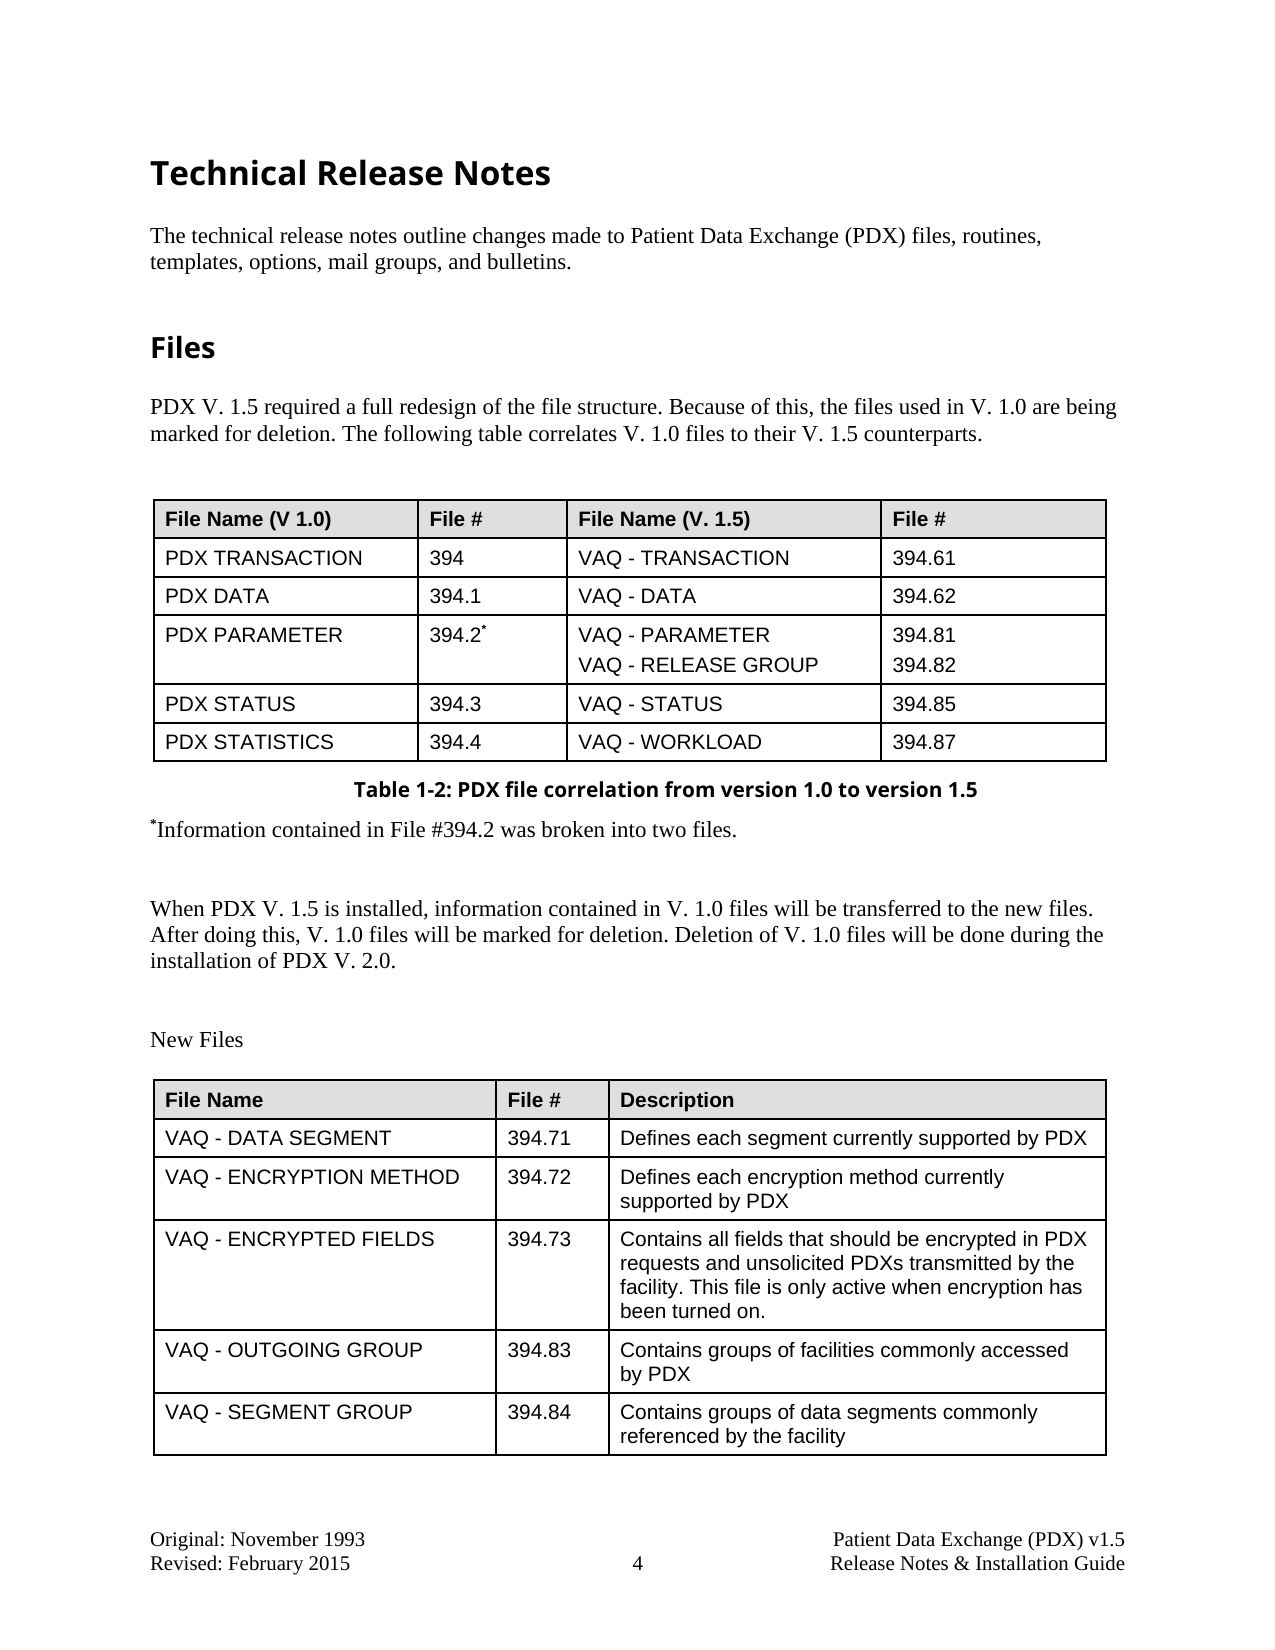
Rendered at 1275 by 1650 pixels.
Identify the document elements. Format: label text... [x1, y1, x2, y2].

table_cell VAQ - [568, 578, 880, 614]
table_cell Contains all fields that should be encrypted in requests and unsolicited PDXs transmitted by the facility. This file is only active when encryption has been turned on. [610, 1221, 1105, 1329]
table_cell 394.61 [882, 539, 1105, 576]
table_cell STATISTICS [155, 724, 417, 760]
table_cell [155, 578, 417, 614]
table_cell 394.3 [419, 685, 566, 722]
table_cell Contains groups of data segments commonly referenced by the facility [610, 1394, 1105, 1454]
table_cell VAQ - SEGMENT [155, 1120, 495, 1156]
table_cell VAQ - ENCRYPTED FIELDS [155, 1221, 495, 1329]
table_cell 394.83 [497, 1331, 608, 1392]
table_header Description [610, 1081, 1105, 1118]
table_cell 394.1 [419, 578, 566, 614]
text *Information contained in File #394.2 was broken into two files. [150, 816, 1125, 842]
text When V. 1.5 is installed, information contained in V. 1.0 files will be transferred to the new files. After doing this, V. 1.0 files will be marked for deletion. Deletion of V. 1.0 files will be done during the installation of V. 2.0. [150, 895, 1125, 974]
table_header File # [497, 1081, 608, 1118]
table_cell Defines each encryption method currently supported by [610, 1158, 1105, 1219]
table_cell PARAMETER [155, 616, 417, 683]
table_cell 394.73 [497, 1221, 608, 1329]
text New Files [150, 1026, 1125, 1053]
table_header File Name (V 1.0) [155, 501, 417, 537]
table_header File # [419, 501, 566, 537]
table_header File # [882, 501, 1105, 537]
table_cell VAQ - ENCRYPTION METHOD [155, 1158, 495, 1219]
table_cell VAQ - TRANSACTION [568, 539, 880, 576]
table_header File Name [155, 1081, 495, 1118]
table_cell 394.84 [497, 1394, 608, 1454]
subtitle Technical Release Notes [150, 150, 1125, 195]
table_cell STATUS [155, 685, 417, 722]
table_cell VAQ - STATUS [568, 685, 880, 722]
table_cell 394.85 [882, 685, 1105, 722]
table_cell 394.72 [497, 1158, 608, 1219]
table_cell 394.2* [419, 616, 566, 683]
table_cell VAQ - WORKLOAD [568, 724, 880, 760]
text V. 1.5 required a full redesign of the file structure. Because of this, the files used in V. 1.0 are being marked for deletion. The following table correlates V. 1.0 files to their V. 1.5 counterparts. [150, 393, 1125, 446]
table_cell 394.81 394.82 [882, 616, 1105, 683]
table_cell VAQ - OUTGOING GROUP [155, 1331, 495, 1392]
table_cell 394 [419, 539, 566, 576]
table_cell 394.62 [882, 578, 1105, 614]
text The technical release notes outline changes made to Patient Data Exchange () files, routines, templates, options, mail groups, and bulletins. [150, 222, 1125, 274]
table_cell Defines each segment currently supported by [610, 1120, 1105, 1156]
table_cell 394.4 [419, 724, 566, 760]
table_cell TRANSACTION [155, 539, 417, 576]
table_cell 394.87 [882, 724, 1105, 760]
subtitle Files [150, 327, 1125, 367]
table_cell Contains groups of facilities commonly accessed by [610, 1331, 1105, 1392]
table_header File Name (V. 1.5) [568, 501, 880, 537]
table_cell VAQ - SEGMENT GROUP [155, 1394, 495, 1454]
text Table 1-2: file correlation from version 1.0 to version 1.5 [206, 775, 1125, 803]
table_cell 394.71 [497, 1120, 608, 1156]
table_cell VAQ - PARAMETER VAQ - RELEASE GROUP [568, 616, 880, 683]
